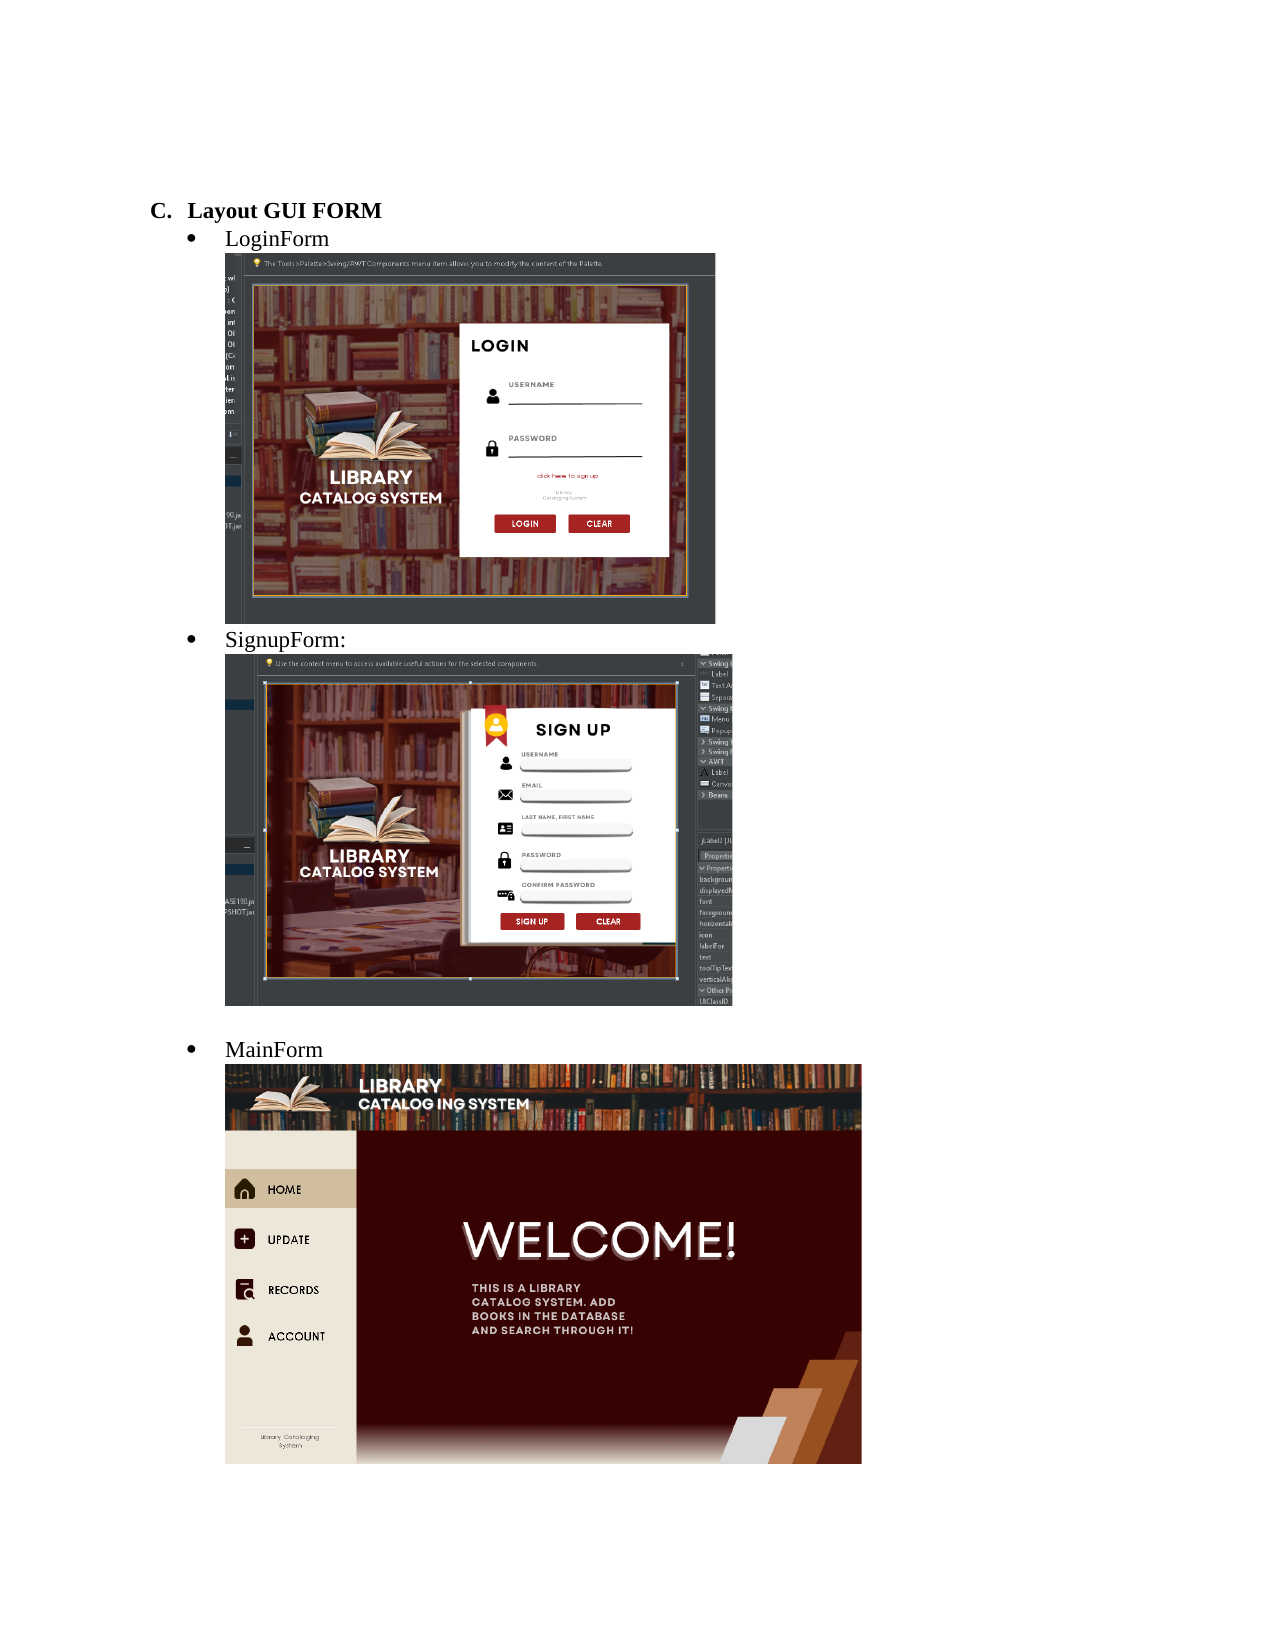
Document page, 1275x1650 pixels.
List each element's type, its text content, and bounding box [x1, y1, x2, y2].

list SignupForm: [187, 626, 1125, 652]
list Layout GUI FORM [150, 197, 1125, 223]
picture [225, 253, 716, 624]
list MainForm [187, 1036, 1125, 1062]
list LoginForm [187, 225, 1125, 252]
picture [225, 1064, 862, 1464]
picture [225, 654, 733, 1006]
